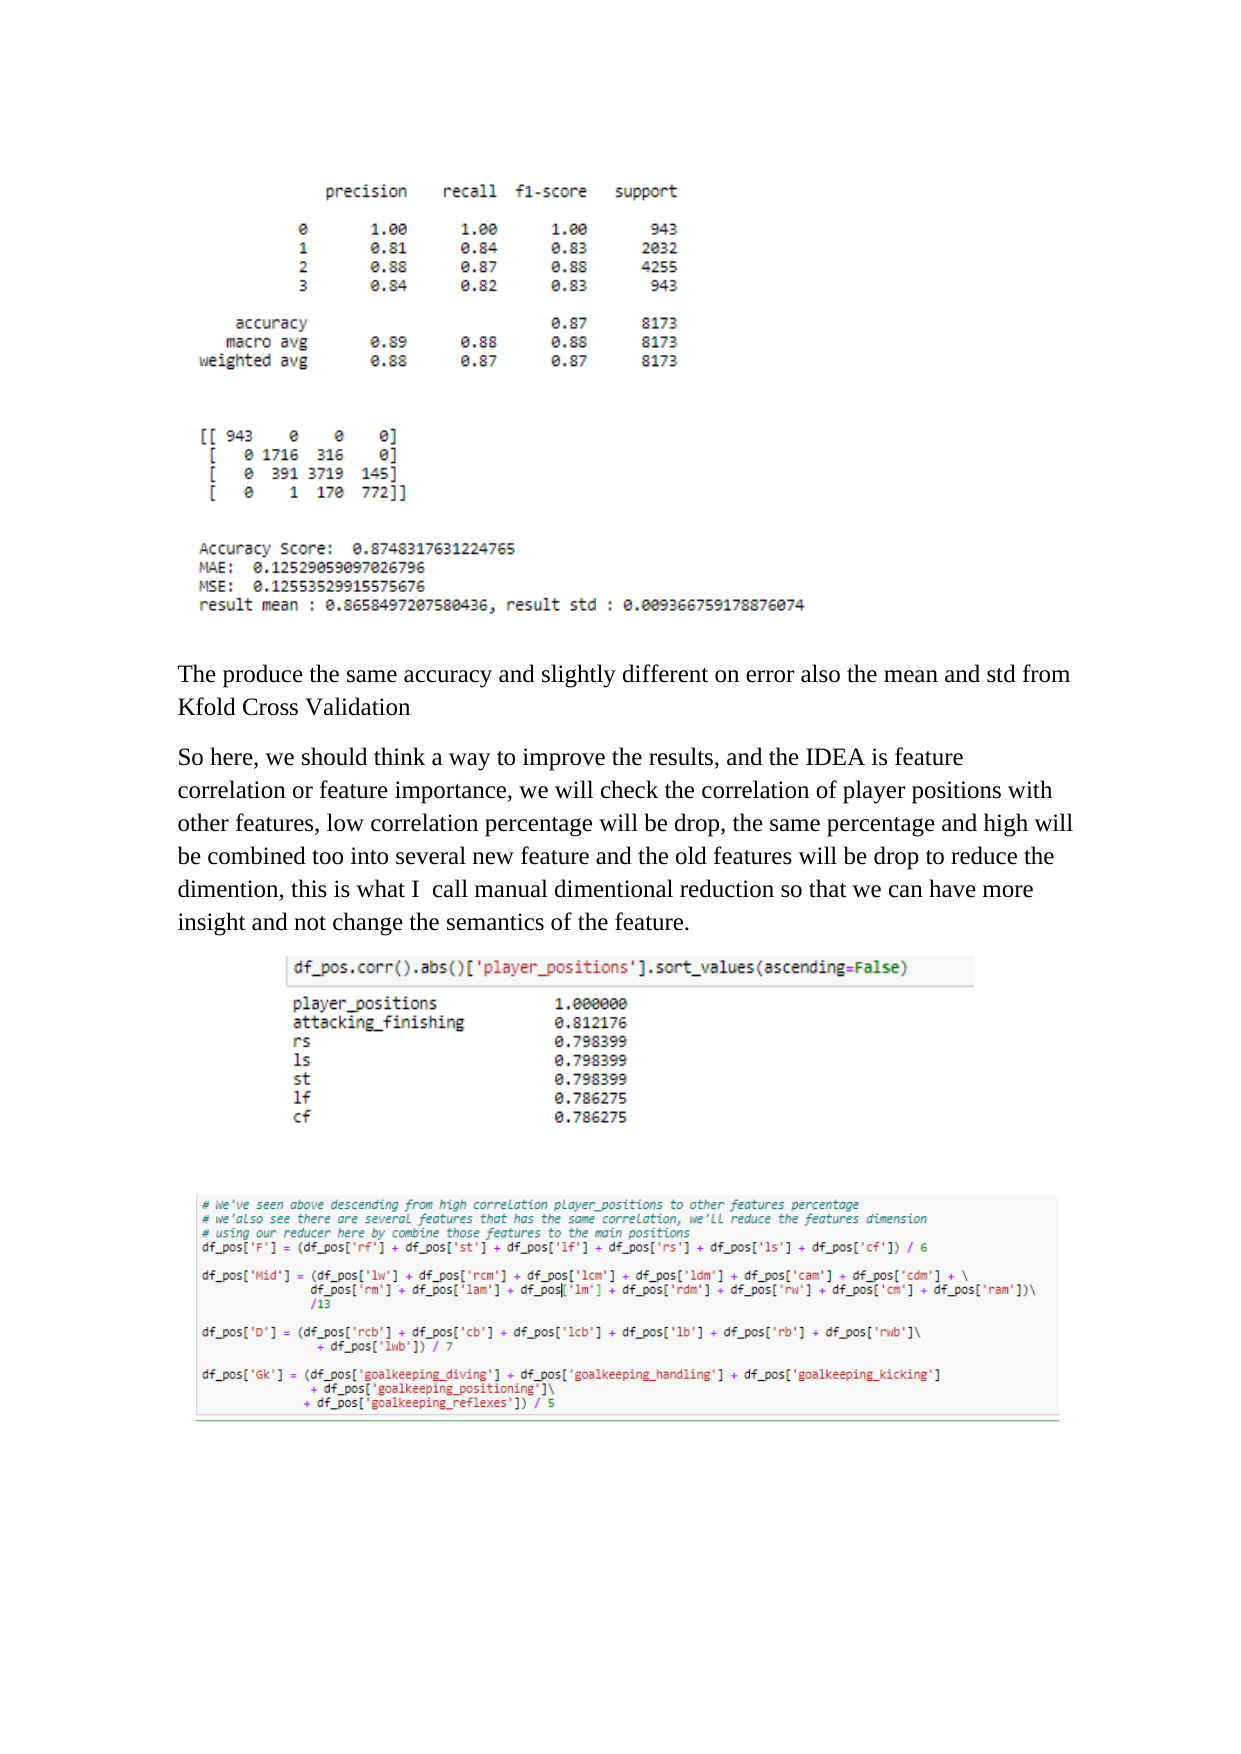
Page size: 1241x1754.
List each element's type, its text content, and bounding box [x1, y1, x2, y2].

picture [195, 1195, 1060, 1426]
text So here, we should think a way to improve the results, and the IDEA is feature correlation or feature importance, we will check the correlation of player positions with other features, low correlation percentage will be drop, the same percentage and high will be combined too into several new feature and the old features will be drop to reduce the dimention, this is what I call manual dimentional reduction so that we can have more insight and not change the semantics of the feature. [177, 742, 1078, 936]
picture [177, 177, 837, 639]
picture [280, 956, 975, 1126]
text The produce the same accuracy and slightly different on error also the mean and std from Kfold Cross Validation [177, 659, 1078, 721]
